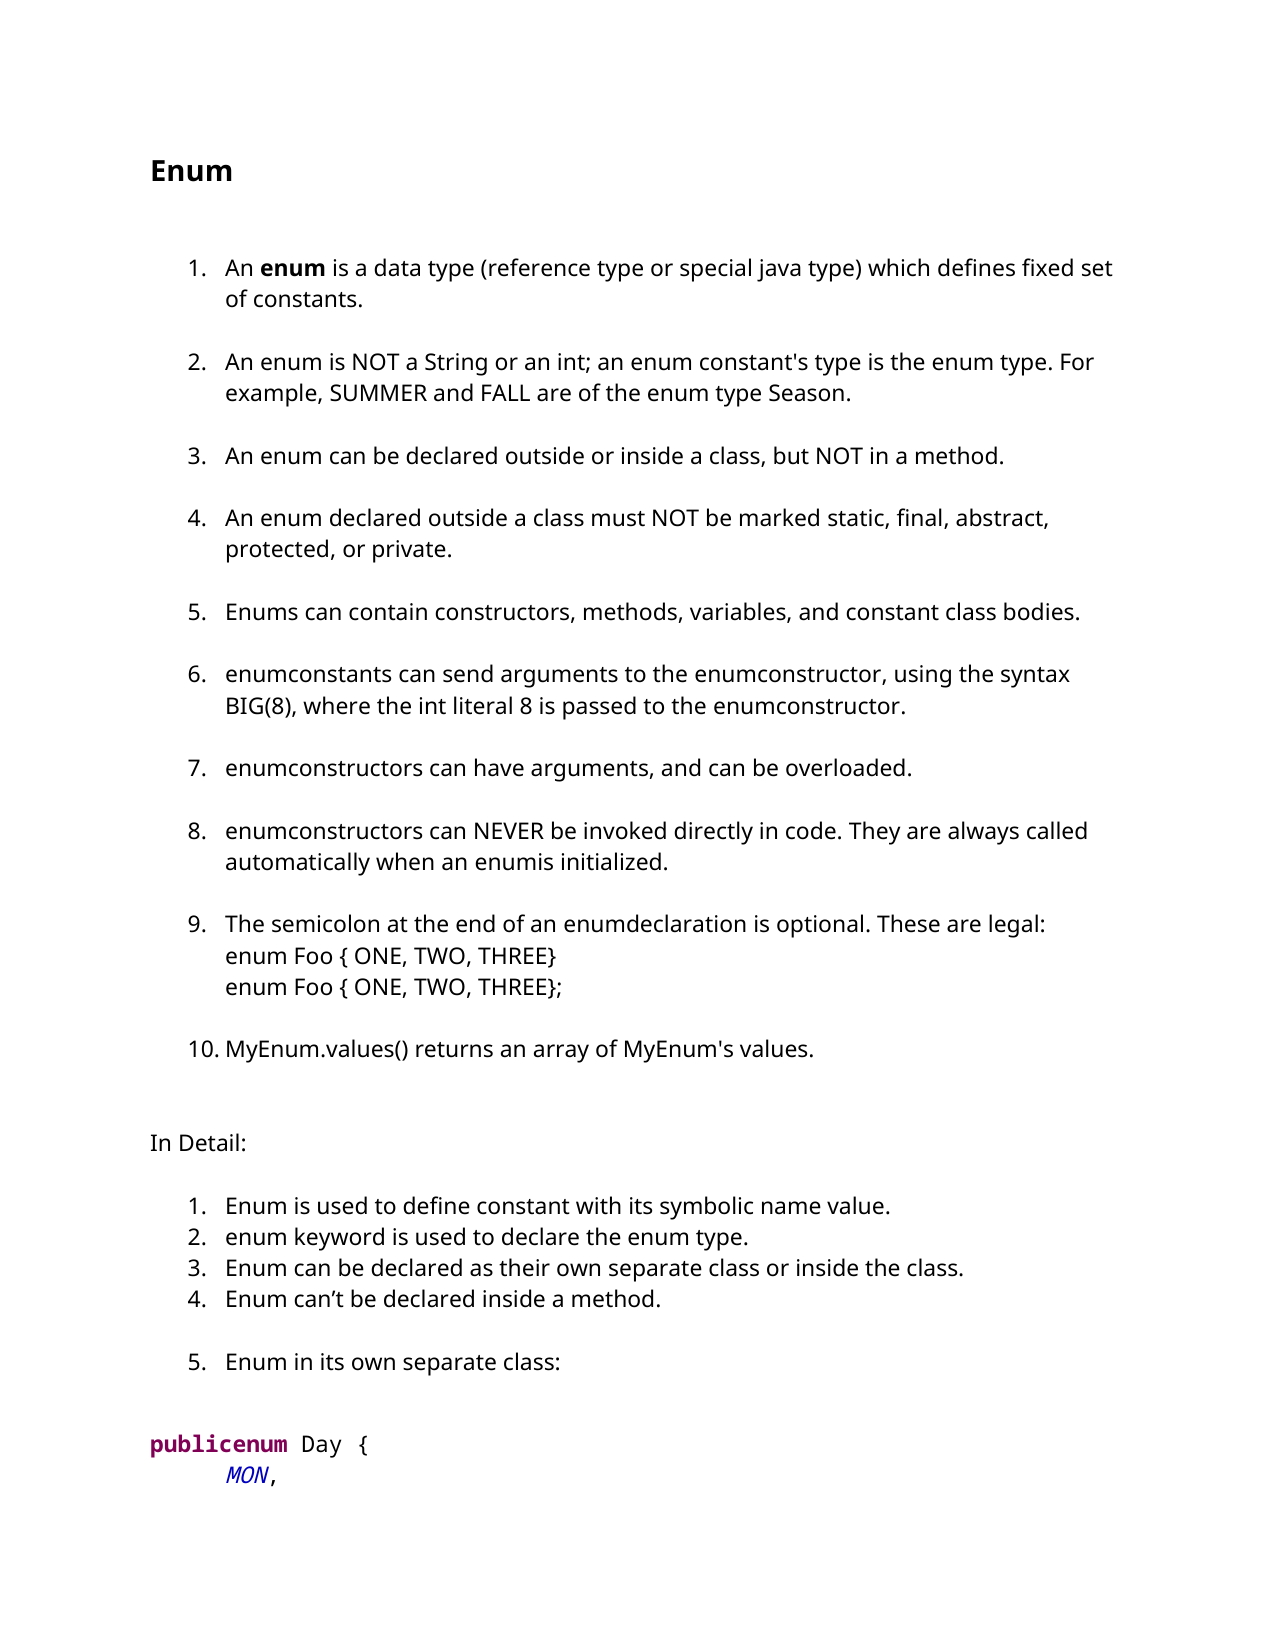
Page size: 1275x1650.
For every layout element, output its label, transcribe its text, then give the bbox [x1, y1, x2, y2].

text enum Foo { ONE, TWO, THREE} [225, 940, 1125, 971]
list enumconstructors can NEVER be invoked directly in code. They are always called automatically when an enumis initialized. [187, 815, 1125, 877]
text MON, [150, 1459, 1125, 1490]
list Enum can be declared as their own separate class or inside the class. [187, 1252, 1125, 1283]
list The semicolon at the end of an enumdeclaration is optional. These are legal: [187, 908, 1125, 940]
list An enum is a data type (reference type or special java type) which defines fixed set of constants. [187, 252, 1125, 315]
list enumconstructors can have arguments, and can be overloaded. [187, 752, 1125, 783]
list MyEnum.values() returns an array of MyEnum's values. [187, 1033, 1125, 1065]
list Enum is used to define constant with its symbolic name value. [187, 1190, 1125, 1221]
list enum keyword is used to declare the enum type. [187, 1221, 1125, 1252]
list An enum declared outside a class must NOT be marked static, final, abstract, protected, or private. [187, 502, 1125, 565]
list Enum in its own separate class: [187, 1346, 1125, 1377]
text Enum [150, 150, 1125, 190]
text publicenum Day { [150, 1428, 1125, 1459]
text enum Foo { ONE, TWO, THREE}; [225, 971, 1125, 1002]
list Enums can contain constructors, methods, variables, and constant class bodies. [187, 596, 1125, 627]
list An enum is NOT a String or an int; an enum constant's type is the enum type. For example, SUMMER and FALL are of the enum type Season. [187, 346, 1125, 408]
list Enum can’t be declared inside a method. [187, 1283, 1125, 1315]
list An enum can be declared outside or inside a class, but NOT in a method. [187, 440, 1125, 471]
text In Detail: [150, 1127, 1125, 1158]
list enumconstants can send arguments to the enumconstructor, using the syntax BIG(8), where the int literal 8 is passed to the enumconstructor. [187, 658, 1125, 721]
